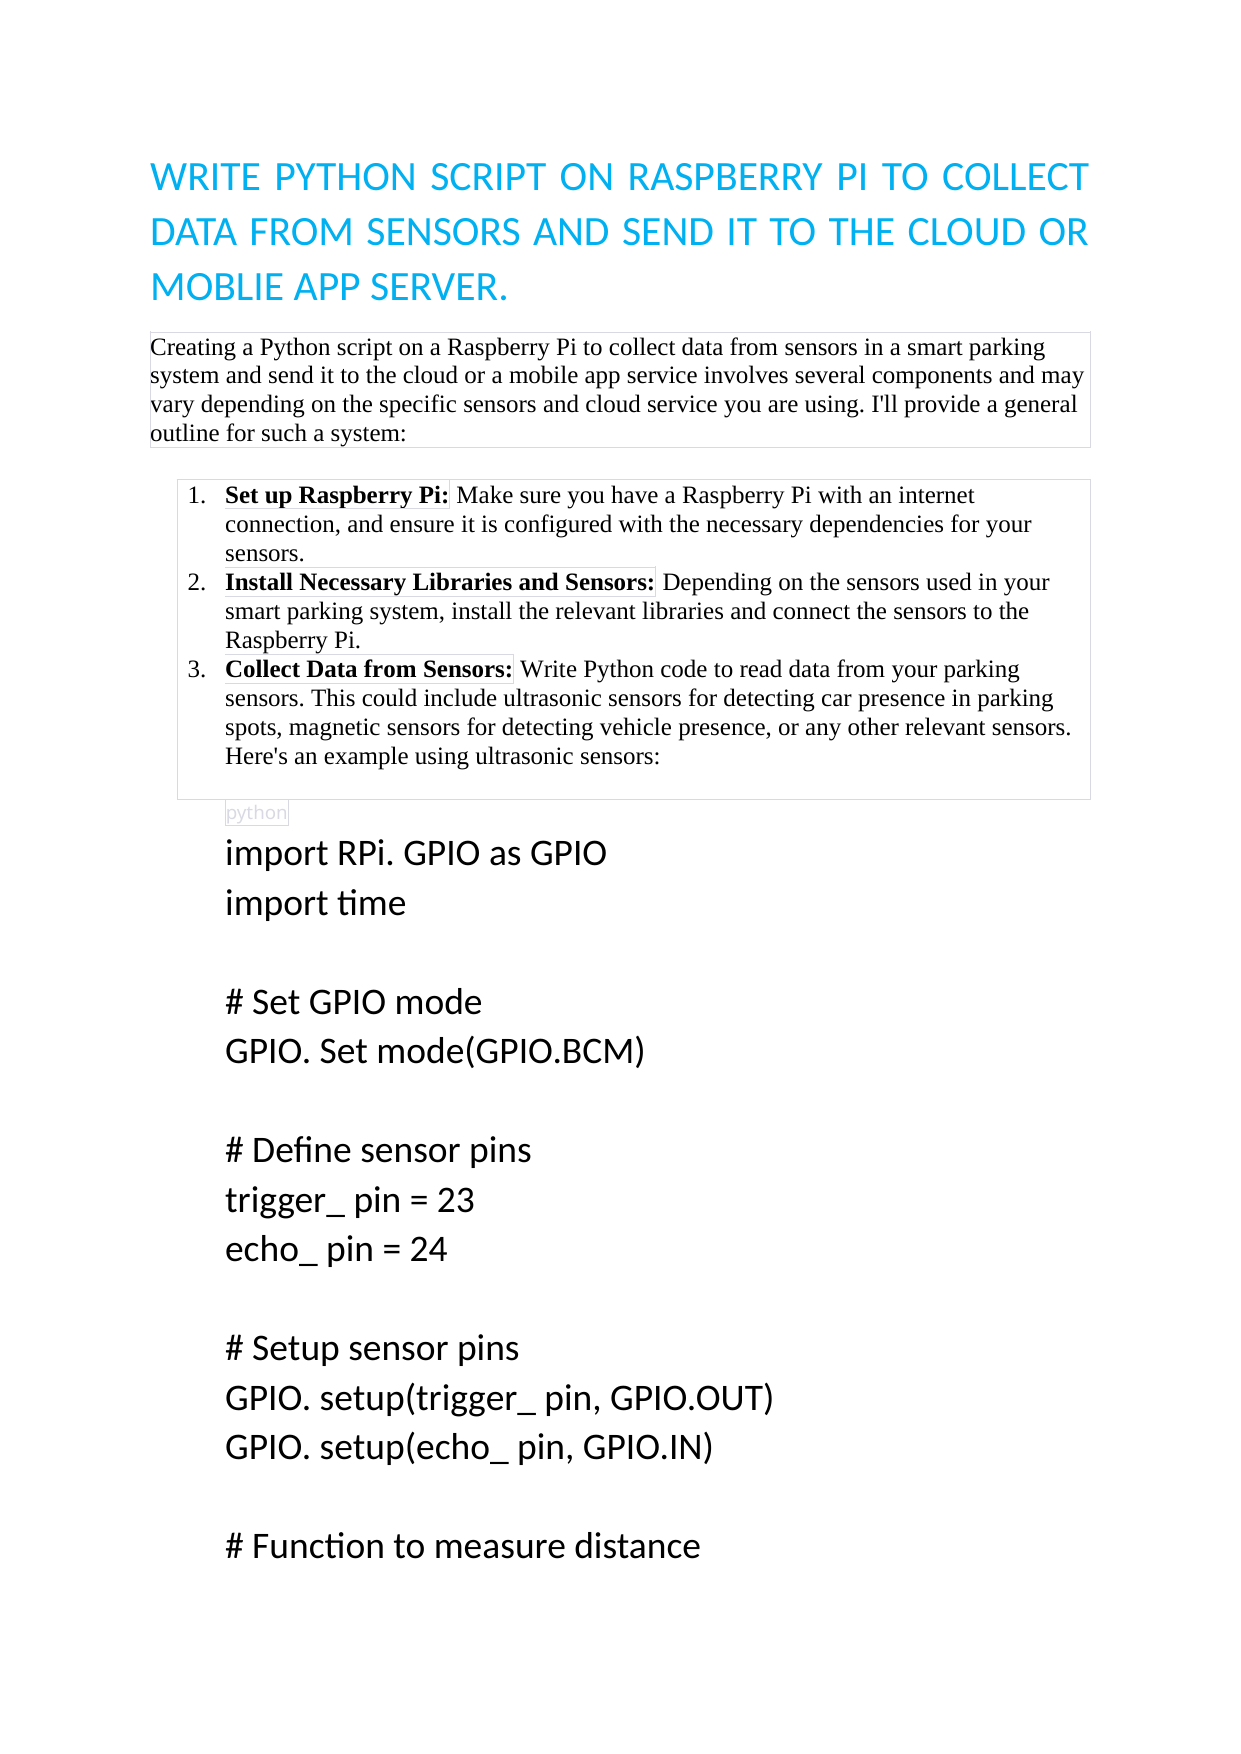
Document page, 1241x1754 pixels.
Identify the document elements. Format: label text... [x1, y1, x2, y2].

list python import RPi. GPIO as GPIO [225, 800, 1090, 875]
list GPIO. setup(trigger_ pin, GPIO.OUT) [225, 1373, 1090, 1419]
list Install Necessary Libraries and Sensors: Depending on the sensors used in your smart parking system, install the relevant libraries and connect the sensors to the Raspberry Pi. [178, 566, 1090, 653]
list import time [225, 879, 1090, 924]
list GPIO. setup(echo_ pin, GPIO.IN) [225, 1423, 1090, 1469]
list trigger_ pin = 23 [225, 1176, 1090, 1221]
list # Function to measure distance [225, 1522, 1090, 1568]
list # Set GPIO mode [225, 978, 1090, 1023]
list echo_ pin = 24 [225, 1225, 1090, 1271]
list # Setup sensor pins [225, 1324, 1090, 1370]
list GPIO. Set mode(GPIO.BCM) [225, 1027, 1090, 1073]
list Collect Data from Sensors: Write Python code to read data from your parking sensors. This could include ultrasonic sensors for detecting car presence in parking spots, magnetic sensors for detecting vehicle presence, or any other relevant sensors. Here's an example using ultrasonic sensors: [178, 653, 1090, 770]
text WRITE PYTHON SCRIPT ON RASPBERRY PI TO COLLECT DATA FROM SENSORS AND SEND IT TO THE CLOUD OR MOBLIE APP SERVER. [150, 150, 1090, 311]
list # Define sensor pins [225, 1126, 1090, 1172]
text Creating a Python script on a Raspberry Pi to collect data from sensors in a smart parking system and send it to the cloud or a mobile app service involves several components and may vary depending on the specific sensors and cloud service you are using. I'll provide a general outline for such a system: [151, 333, 1090, 447]
list Set up Raspberry Pi: Make sure you have a Raspberry Pi with an internet connection, and ensure it is configured with the necessary dependencies for your sensors. [178, 480, 1090, 566]
